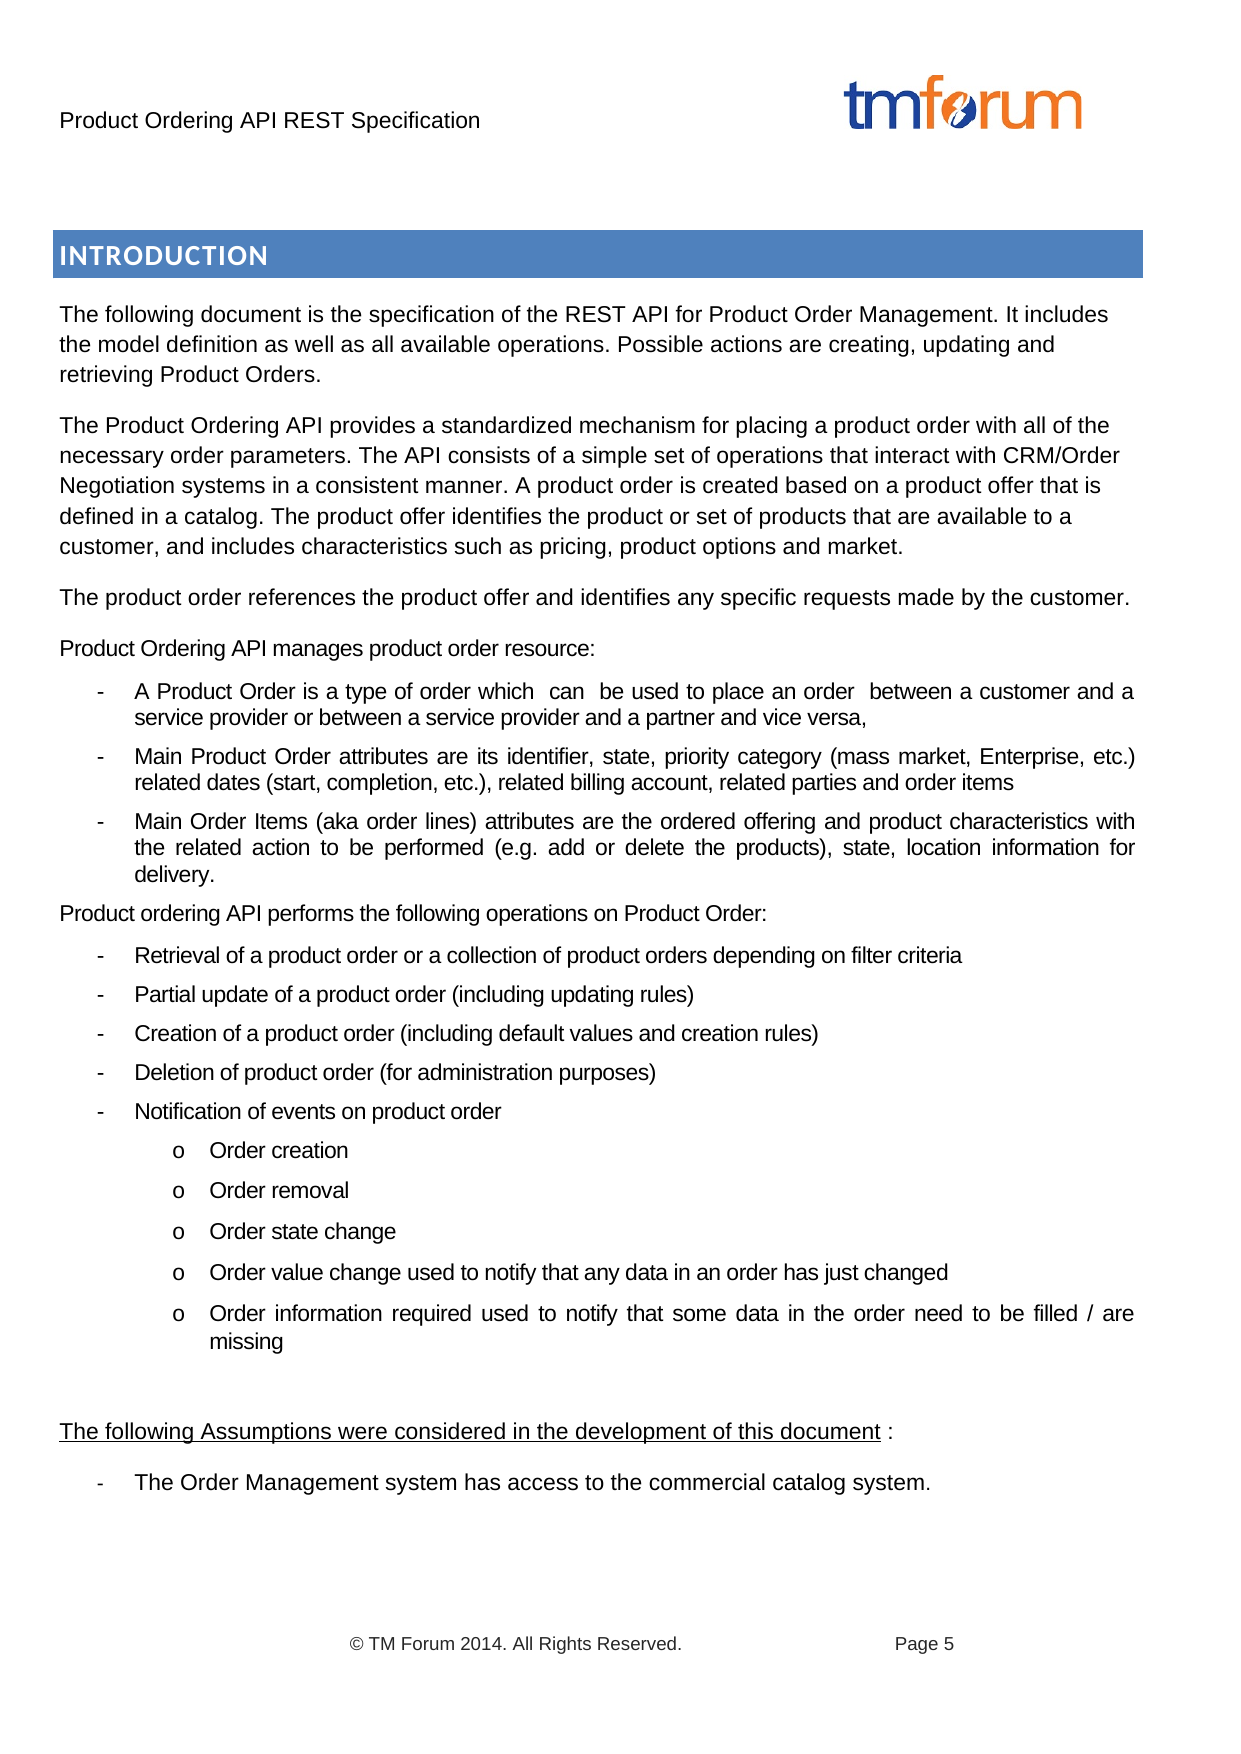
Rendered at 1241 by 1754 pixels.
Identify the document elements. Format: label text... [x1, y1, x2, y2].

list Retrieval of a product order or a collection of product orders depending on filter criteria [97, 942, 1137, 969]
list Order information required used to notify that some data in the order need to be filled / are missing [172, 1300, 1137, 1354]
list Main Product Order attributes are its identifier, state, priority category (mass market, Enterprise, etc.) related dates (start, completion, etc.), related billing account, related parties and order items [97, 743, 1137, 796]
text Product Ordering API manages product order resource: [59, 635, 1137, 661]
text Product ordering API performs the following operations on Product Order: [59, 899, 1137, 926]
subtitle Introduction [59, 237, 1137, 272]
list Order value change used to notify that any data in an order has just changed [172, 1259, 1137, 1287]
text The Product Ordering API provides a standardized mechanism for placing a product order with all of the necessary order parameters. The API consists of a simple set of operations that interact with CRM/Order Negotiation systems in a consistent manner. A product order is created based on a product offer that is defined in a catalog. The product offer identifies the product or set of products that are available to a customer, and includes characteristics such as pricing, product options and market. [59, 412, 1137, 559]
list Main Order Items (aka order lines) attributes are the ordered offering and product characteristics with the related action to be performed (e.g. add or delete the products), state, location information for delivery. [97, 808, 1137, 887]
list A Product Order is a type of order which can be used to place an order between a customer and a service provider or between a service provider and a partner and vice versa, [97, 678, 1137, 730]
list The Order Management system has access to the commercial catalog system. [97, 1469, 1137, 1496]
list Deletion of product order (for administration purposes) [97, 1059, 1137, 1085]
list Partial update of a product order (including updating rules) [97, 981, 1137, 1007]
list Notification of events on product order [97, 1098, 1137, 1124]
text The product order references the product offer and identifies any specific requests made by the customer. [59, 584, 1137, 610]
list Creation of a product order (including default values and creation rules) [97, 1020, 1137, 1046]
list Order creation [172, 1137, 1137, 1165]
text The following document is the specification of the REST API for Product Order Management. It includes the model definition as well as all available operations. Possible actions are creating, updating and retrieving Product Orders. [59, 301, 1137, 387]
text The following Assumptions were considered in the development of this document : [59, 1418, 1137, 1444]
list Order removal [172, 1177, 1137, 1206]
list Order state change [172, 1218, 1137, 1247]
picture [843, 75, 1082, 129]
